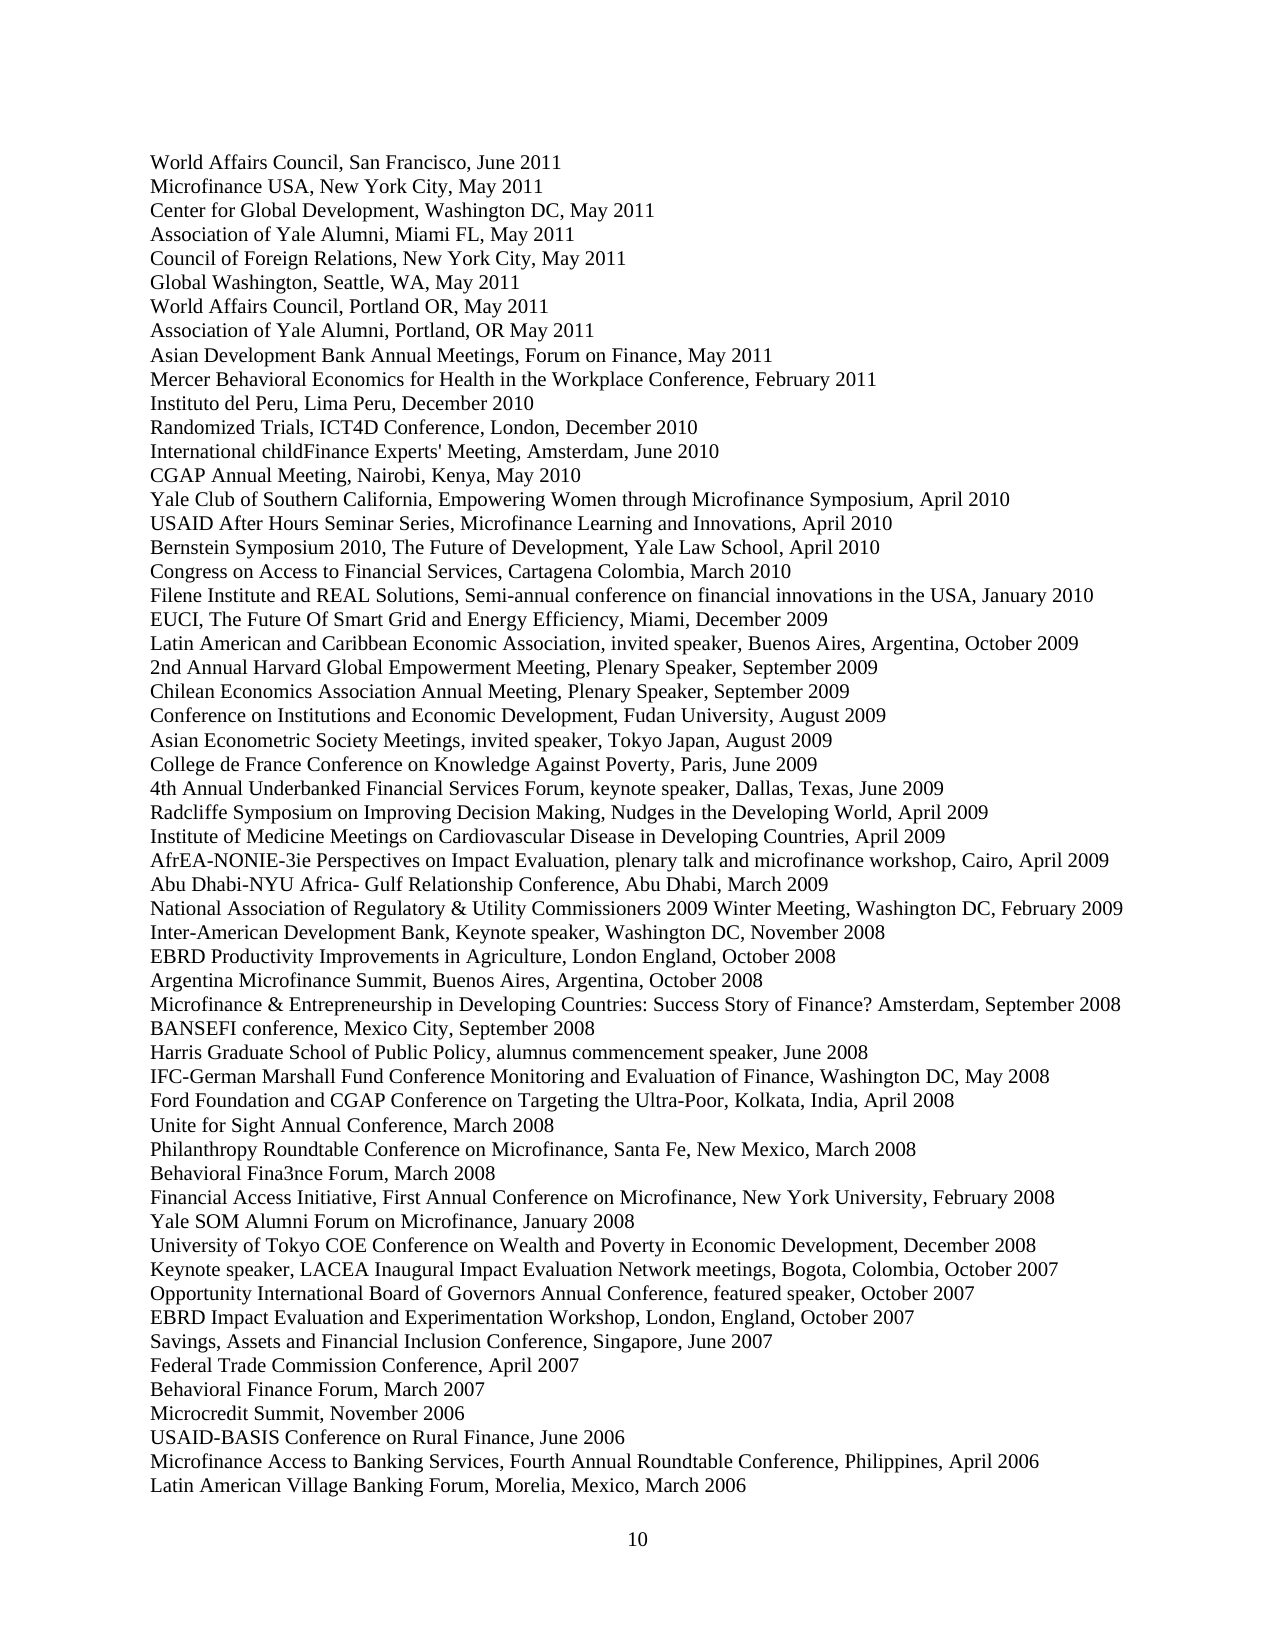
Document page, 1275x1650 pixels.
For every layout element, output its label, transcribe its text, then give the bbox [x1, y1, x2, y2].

text Financial Access Initiative, First Annual Conference on Microfinance, New York University, February 2008 [150, 1185, 1125, 1209]
text Association of Yale Alumni, Miami FL, May 2011 [150, 222, 1125, 246]
text Behavioral Finance Forum, March 2007 [150, 1377, 1125, 1401]
text Yale Club of Southern California, Empowering Women through Microfinance Symposium, April 2010 [150, 487, 1125, 511]
text Savings, Assets and Financial Inclusion Conference, Singapore, June 2007 [150, 1329, 1125, 1353]
text Keynote speaker, LACEA Inaugural Impact Evaluation Network meetings, Bogota, Colombia, October 2007 [150, 1257, 1125, 1281]
text Abu Dhabi-NYU Africa- Gulf Relationship Conference, Abu Dhabi, March 2009 [150, 872, 1125, 896]
text Inter-American Development Bank, Keynote speaker, Washington DC, November 2008 [150, 920, 1125, 944]
text Unite for Sight Annual Conference, March 2008 [150, 1112, 1125, 1137]
text Global Washington, Seattle, WA, May 2011 [150, 270, 1125, 294]
text Ford Foundation and CGAP Conference on Targeting the Ultra-Poor, Kolkata, India, April 2008 [150, 1088, 1125, 1112]
text International childFinance Experts' Meeting, Amsterdam, June 2010 [150, 439, 1125, 463]
text USAID After Hours Seminar Series, Microfinance Learning and Innovations, April 2010 [150, 511, 1125, 535]
text Federal Trade Commission Conference, April 2007 [150, 1353, 1125, 1377]
text Behavioral Fina3nce Forum, March 2008 [150, 1161, 1125, 1185]
text Microfinance Access to Banking Services, Fourth Annual Roundtable Conference, Philippines, April 2006 [150, 1449, 1125, 1473]
text Institute of Medicine Meetings on Cardiovascular Disease in Developing Countries, April 2009 [150, 824, 1125, 848]
text Latin American Village Banking Forum, Morelia, Mexico, March 2006 [150, 1473, 1125, 1497]
text Microcredit Summit, November 2006 [150, 1401, 1125, 1425]
text College de France Conference on Knowledge Against Poverty, Paris, June 2009 [150, 752, 1125, 776]
text Microfinance & Entrepreneurship in Developing Countries: Success Story of Finance? Amsterdam, September 2008 [150, 992, 1125, 1016]
text EUCI, The Future Of Smart Grid and Energy Efficiency, Miami, December 2009 [150, 607, 1125, 631]
text Instituto del Peru, Lima Peru, December 2010 [150, 391, 1125, 415]
text Harris Graduate School of Public Policy, alumnus commencement speaker, June 2008 [150, 1040, 1125, 1064]
text Bernstein Symposium 2010, The Future of Development, Yale Law School, April 2010 [150, 535, 1125, 559]
text Chilean Economics Association Annual Meeting, Plenary Speaker, September 2009 [150, 679, 1125, 703]
text Filene Institute and REAL Solutions, Semi-annual conference on financial innovations in the USA, January 2010 [150, 583, 1125, 607]
text Conference on Institutions and Economic Development, Fudan University, August 2009 [150, 703, 1125, 727]
text Latin American and Caribbean Economic Association, invited speaker, Buenos Aires, Argentina, October 2009 [150, 631, 1125, 655]
text Randomized Trials, ICT4D Conference, London, December 2010 [150, 415, 1125, 439]
text BANSEFI conference, Mexico City, September 2008 [150, 1016, 1125, 1040]
text 2nd Annual Harvard Global Empowerment Meeting, Plenary Speaker, September 2009 [150, 655, 1125, 679]
text Council of Foreign Relations, New York City, May 2011 [150, 246, 1125, 270]
text Center for Global Development, Washington DC, May 2011 [150, 198, 1125, 222]
text World Affairs Council, Portland OR, May 2011 [150, 294, 1125, 318]
text USAID-BASIS Conference on Rural Finance, June 2006 [150, 1425, 1125, 1449]
text IFC-German Marshall Fund Conference Monitoring and Evaluation of Finance, Washington DC, May 2008 [150, 1064, 1125, 1088]
text Association of Yale Alumni, Portland, OR May 2011 [150, 318, 1125, 342]
text Asian Development Bank Annual Meetings, Forum on Finance, May 2011 [150, 342, 1125, 367]
text Argentina Microfinance Summit, Buenos Aires, Argentina, October 2008 [150, 968, 1125, 992]
text CGAP Annual Meeting, Nairobi, Kenya, May 2010 [150, 463, 1125, 487]
text AfrEA-NONIE-3ie Perspectives on Impact Evaluation, plenary talk and microfinance workshop, Cairo, April 2009 [150, 848, 1125, 872]
text National Association of Regulatory & Utility Commissioners 2009 Winter Meeting, Washington DC, February 2009 [150, 896, 1125, 920]
text Opportunity International Board of Governors Annual Conference, featured speaker, October 2007 [150, 1281, 1125, 1305]
text Radcliffe Symposium on Improving Decision Making, Nudges in the Developing World, April 2009 [150, 800, 1125, 824]
text Asian Econometric Society Meetings, invited speaker, Tokyo Japan, August 2009 [150, 727, 1125, 752]
text Philanthropy Roundtable Conference on Microfinance, Santa Fe, New Mexico, March 2008 [150, 1137, 1125, 1161]
text Microfinance USA, New York City, May 2011 [150, 174, 1125, 198]
text Mercer Behavioral Economics for Health in the Workplace Conference, February 2011 [150, 367, 1125, 391]
text EBRD Productivity Improvements in Agriculture, London England, October 2008 [150, 944, 1125, 968]
text Congress on Access to Financial Services, Cartagena Colombia, March 2010 [150, 559, 1125, 583]
text Yale SOM Alumni Forum on Microfinance, January 2008 [150, 1209, 1125, 1233]
text World Affairs Council, San Francisco, June 2011 [150, 150, 1125, 174]
text University of Tokyo COE Conference on Wealth and Poverty in Economic Development, December 2008 [150, 1233, 1125, 1257]
text 4th Annual Underbanked Financial Services Forum, keynote speaker, Dallas, Texas, June 2009 [150, 776, 1125, 800]
text EBRD Impact Evaluation and Experimentation Workshop, London, England, October 2007 [150, 1305, 1125, 1329]
